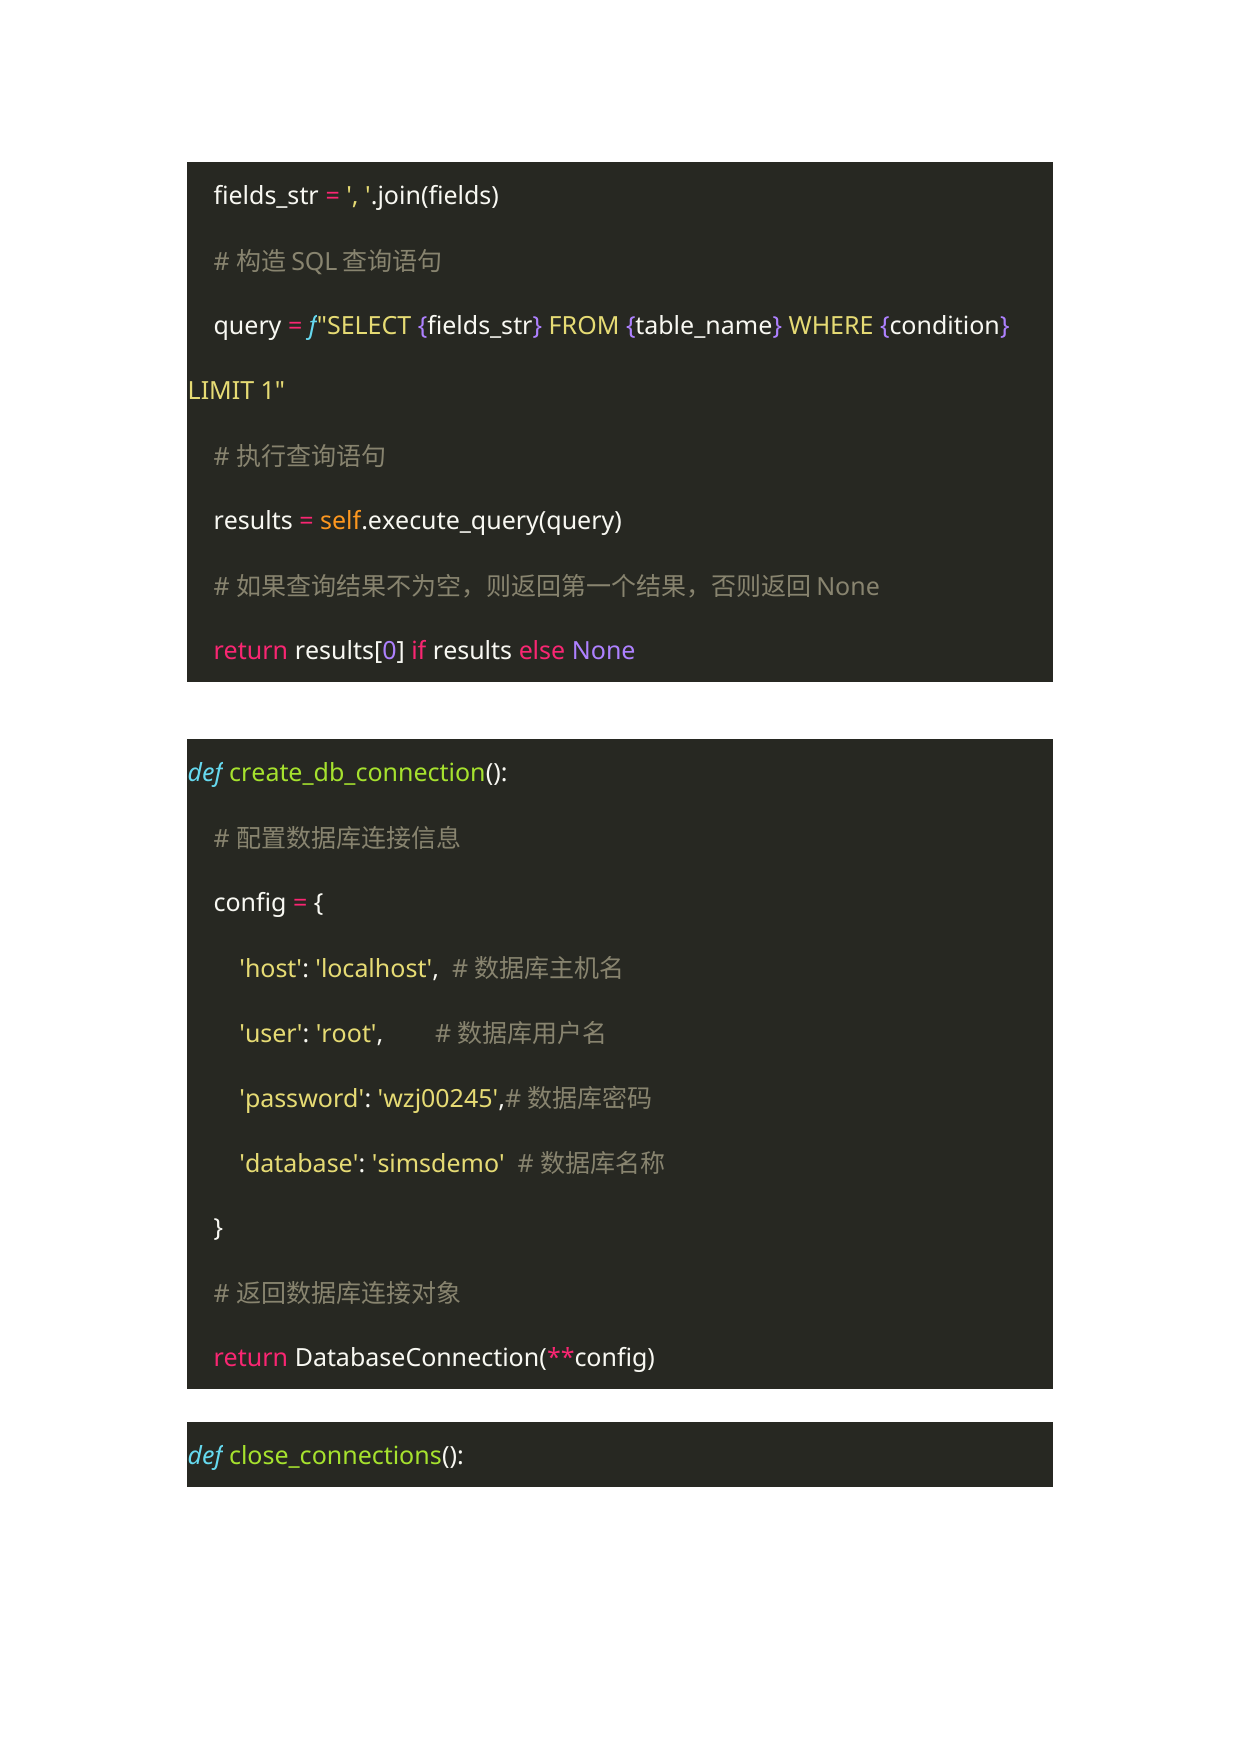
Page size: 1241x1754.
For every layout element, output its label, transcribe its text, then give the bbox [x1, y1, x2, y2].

text } [187, 1194, 1053, 1259]
text def create_db_connection(): [187, 739, 1053, 804]
text 'user': 'root', # 数据库用户名 [187, 999, 1053, 1064]
text 'password': 'wzj00245',# 数据库密码 [187, 1064, 1053, 1129]
text 'database': 'simsdemo' # 数据库名称 [187, 1129, 1053, 1194]
text def close_connections(): [187, 1422, 1053, 1487]
text return results[0] if results else None [187, 617, 1053, 682]
text # 返回数据库连接对象 [187, 1259, 1053, 1324]
text # 构造SQL查询语句 [187, 227, 1053, 292]
text # 执行查询语句 [187, 422, 1053, 487]
text # 如果查询结果不为空，则返回第一个结果，否则返回None [187, 552, 1053, 617]
text config = { [187, 869, 1053, 934]
text # 配置数据库连接信息 [187, 804, 1053, 869]
text 'host': 'localhost', # 数据库主机名 [187, 934, 1053, 999]
text return DatabaseConnection(**config) [187, 1324, 1053, 1389]
text fields_str = ', '.join(fields) [187, 162, 1053, 227]
text results = self.execute_query(query) [187, 487, 1053, 552]
text query = f"SELECT {fields_str} FROM {table_name} WHERE {condition} LIMIT 1" [187, 292, 1053, 422]
